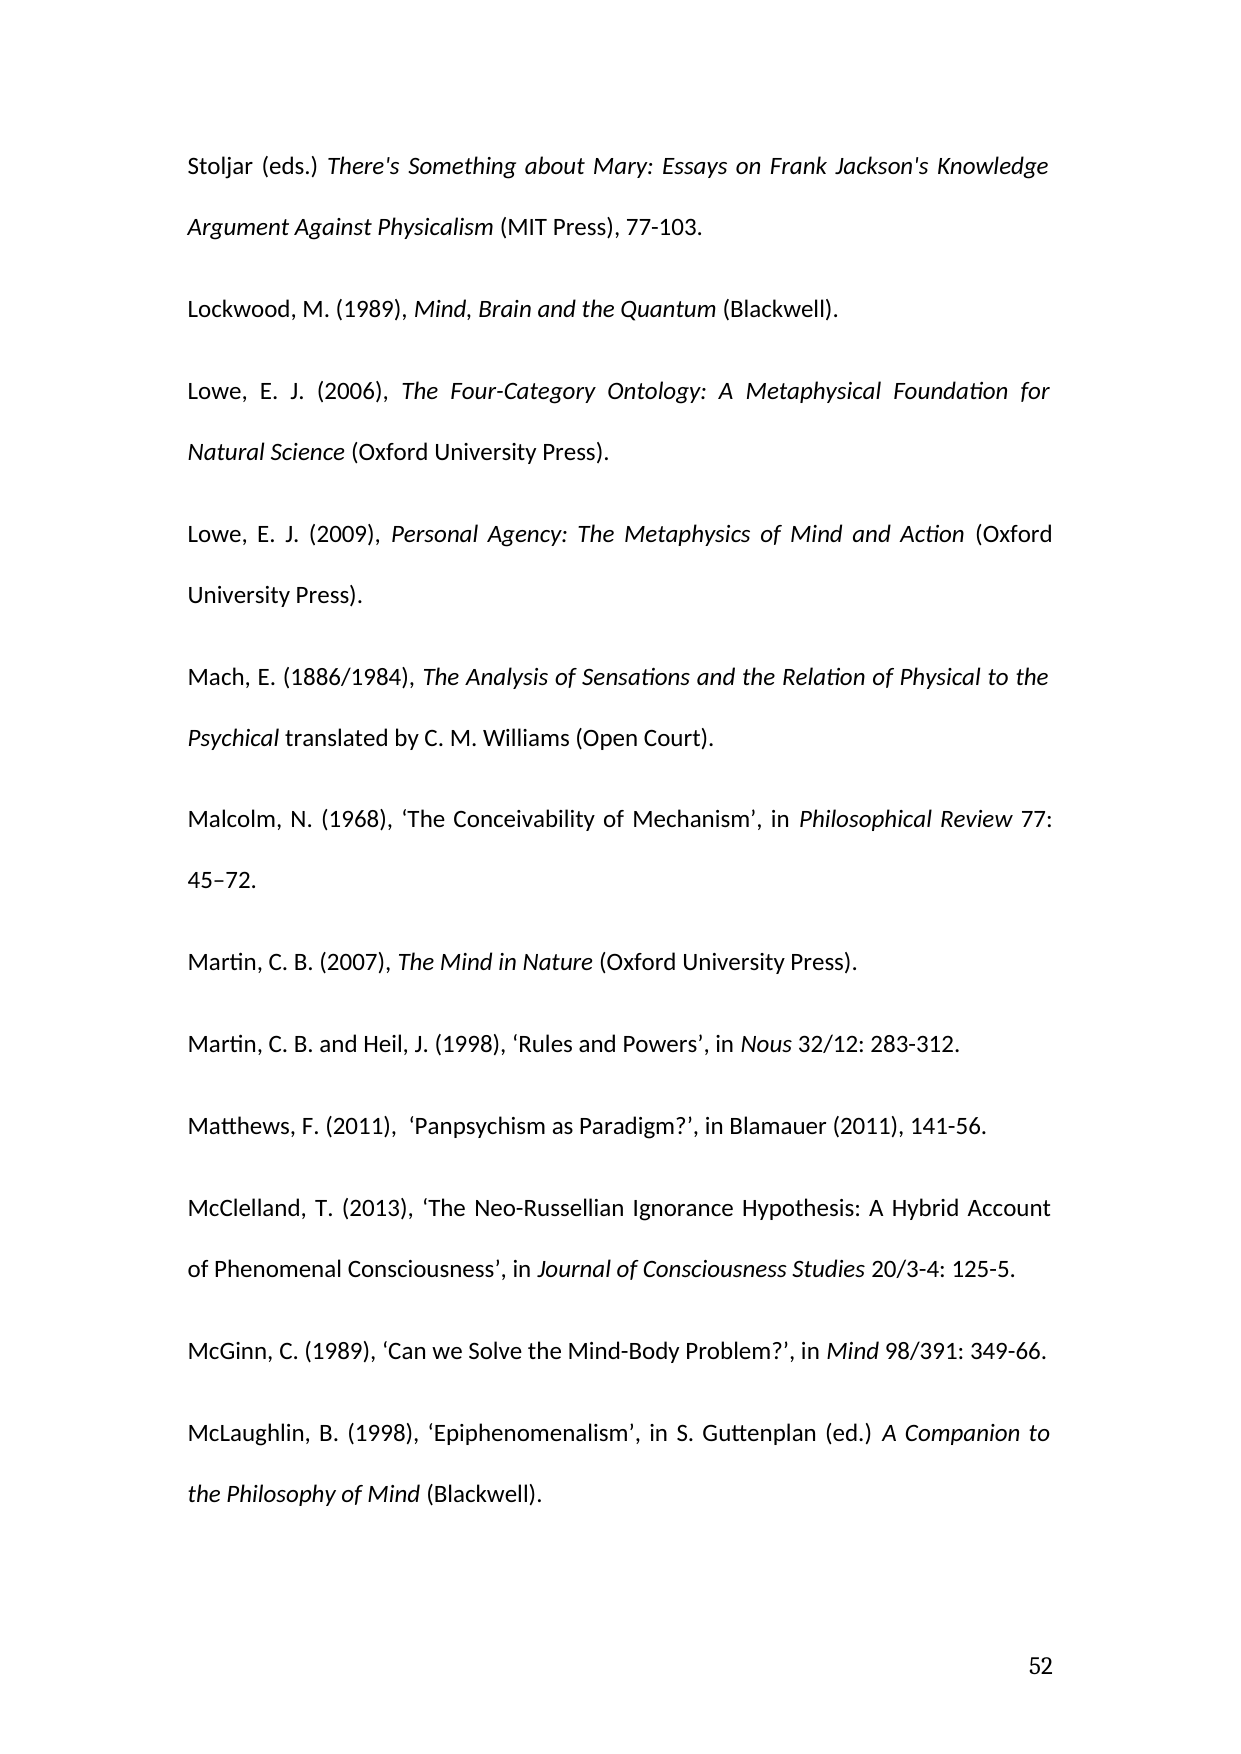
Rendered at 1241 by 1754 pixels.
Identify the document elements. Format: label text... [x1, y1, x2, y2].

text McLaughlin, B. (1998), ‘Epiphenomenalism’, in S. Guttenplan (ed.) A Companion to the Philosophy of Mind (Blackwell). [187, 1417, 1053, 1508]
text McGinn, C. (1989), ‘Can we Solve the Mind-Body Problem?’, in Mind 98/391: 349-66. [187, 1335, 1053, 1366]
text Malcolm, N. (1968), ‘The Conceivability of Mechanism’, in Philosophical Review 77: 45–72. [187, 803, 1053, 895]
text Lockwood, M. (1989), Mind, Brain and the Quantum (Blackwell). [187, 293, 1053, 323]
text McClelland, T. (2013), ‘The Neo-Russellian Ignorance Hypothesis: A Hybrid Account of Phenomenal Consciousness’, in Journal of Consciousness Studies 20/3-4: 125-5. [187, 1192, 1053, 1284]
text Martin, C. B. (2007), The Mind in Nature (Oxford University Press). [187, 946, 1053, 977]
text Lowe, E. J. (2006), The Four-Category Ontology: A Metaphysical Foundation for Natural Science (Oxford University Press). [187, 375, 1053, 466]
text Mach, E. (1886/1984), The Analysis of Sensations and the Relation of Physical to the Psychical translated by C. M. Williams (Open Court). [187, 661, 1053, 752]
text Lowe, E. J. (2009), Personal Agency: The Metaphysics of Mind and Action (Oxford University Press). [187, 518, 1053, 609]
text Martin, C. B. and Heil, J. (1998), ‘Rules and Powers’, in Nous 32/12: 283-312. [187, 1028, 1053, 1059]
text Matthews, F. (2011), ‘Panpsychism as Paradigm?’, in Blamauer (2011), 141-56. [187, 1110, 1053, 1141]
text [187, 150, 1053, 242]
